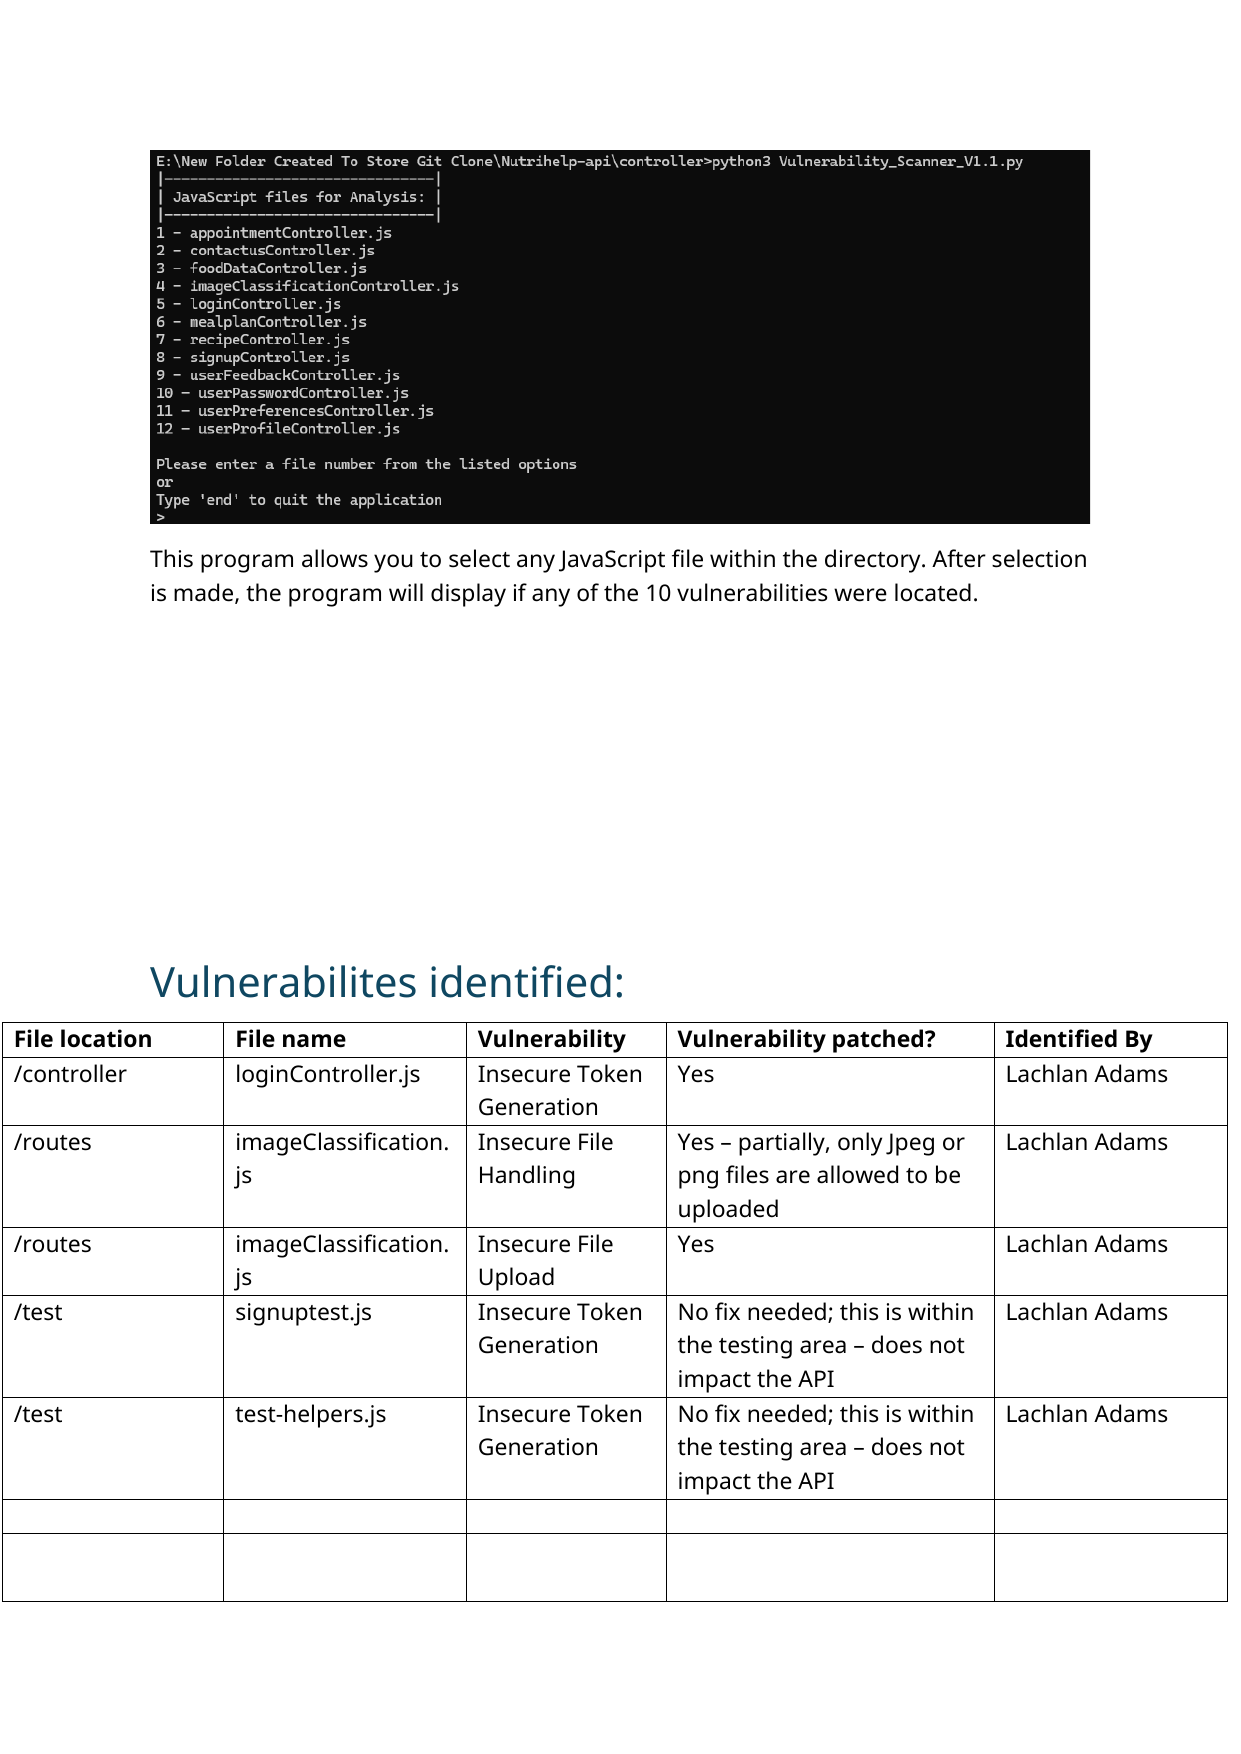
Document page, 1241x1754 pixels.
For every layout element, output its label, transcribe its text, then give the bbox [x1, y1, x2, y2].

table_cell Lachlan Adams [995, 1296, 1227, 1397]
table_cell Insecure Token Generation [467, 1058, 666, 1125]
table_cell Insecure File Handling [467, 1126, 666, 1227]
table_header Vulnerability [467, 1023, 666, 1057]
table_cell loginController.js [224, 1058, 466, 1125]
subtitle Vulnerabilites identified: [150, 953, 1090, 1009]
table_cell Lachlan Adams [995, 1058, 1227, 1125]
picture [150, 150, 1091, 524]
table_header File location [3, 1023, 223, 1057]
text This program allows you to select any JavaScript file within the directory. After selection is made, the program will display if any of the 10 vulnerabilities were located. [150, 543, 1090, 608]
table_cell [224, 1534, 466, 1601]
table_cell signuptest.js [224, 1296, 466, 1397]
table_cell [667, 1534, 994, 1601]
table_cell Insecure File Upload [467, 1228, 666, 1295]
table_cell imageClassification.js [224, 1126, 466, 1227]
table_cell [467, 1500, 666, 1533]
table_cell Yes – partially, only Jpeg or png files are allowed to be uploaded [667, 1126, 994, 1227]
table_cell test-helpers.js [224, 1398, 466, 1498]
table_cell No fix needed; this is within the testing area – does not impact the API [667, 1398, 994, 1498]
table_cell Yes [667, 1228, 994, 1295]
table_cell /routes [3, 1228, 223, 1295]
table_cell /test [3, 1398, 223, 1498]
table_cell [3, 1534, 223, 1601]
table_cell /controller [3, 1058, 223, 1125]
table_cell Lachlan Adams [995, 1126, 1227, 1227]
table_cell /test [3, 1296, 223, 1397]
table_header Vulnerability patched? [667, 1023, 994, 1057]
table_cell Lachlan Adams [995, 1398, 1227, 1498]
table_cell [467, 1534, 666, 1601]
table_header File name [224, 1023, 466, 1057]
table_cell Yes [667, 1058, 994, 1125]
table_cell Lachlan Adams [995, 1228, 1227, 1295]
table_header Identified By [995, 1023, 1227, 1057]
table_cell Insecure Token Generation [467, 1398, 666, 1498]
table_cell [995, 1534, 1227, 1601]
table_cell No fix needed; this is within the testing area – does not impact the API [667, 1296, 994, 1397]
table_cell [995, 1500, 1227, 1533]
table_cell [224, 1500, 466, 1533]
table_cell [667, 1500, 994, 1533]
table_cell imageClassification.js [224, 1228, 466, 1295]
table_cell Insecure Token Generation [467, 1296, 666, 1397]
table_cell /routes [3, 1126, 223, 1227]
table_cell [3, 1500, 223, 1533]
